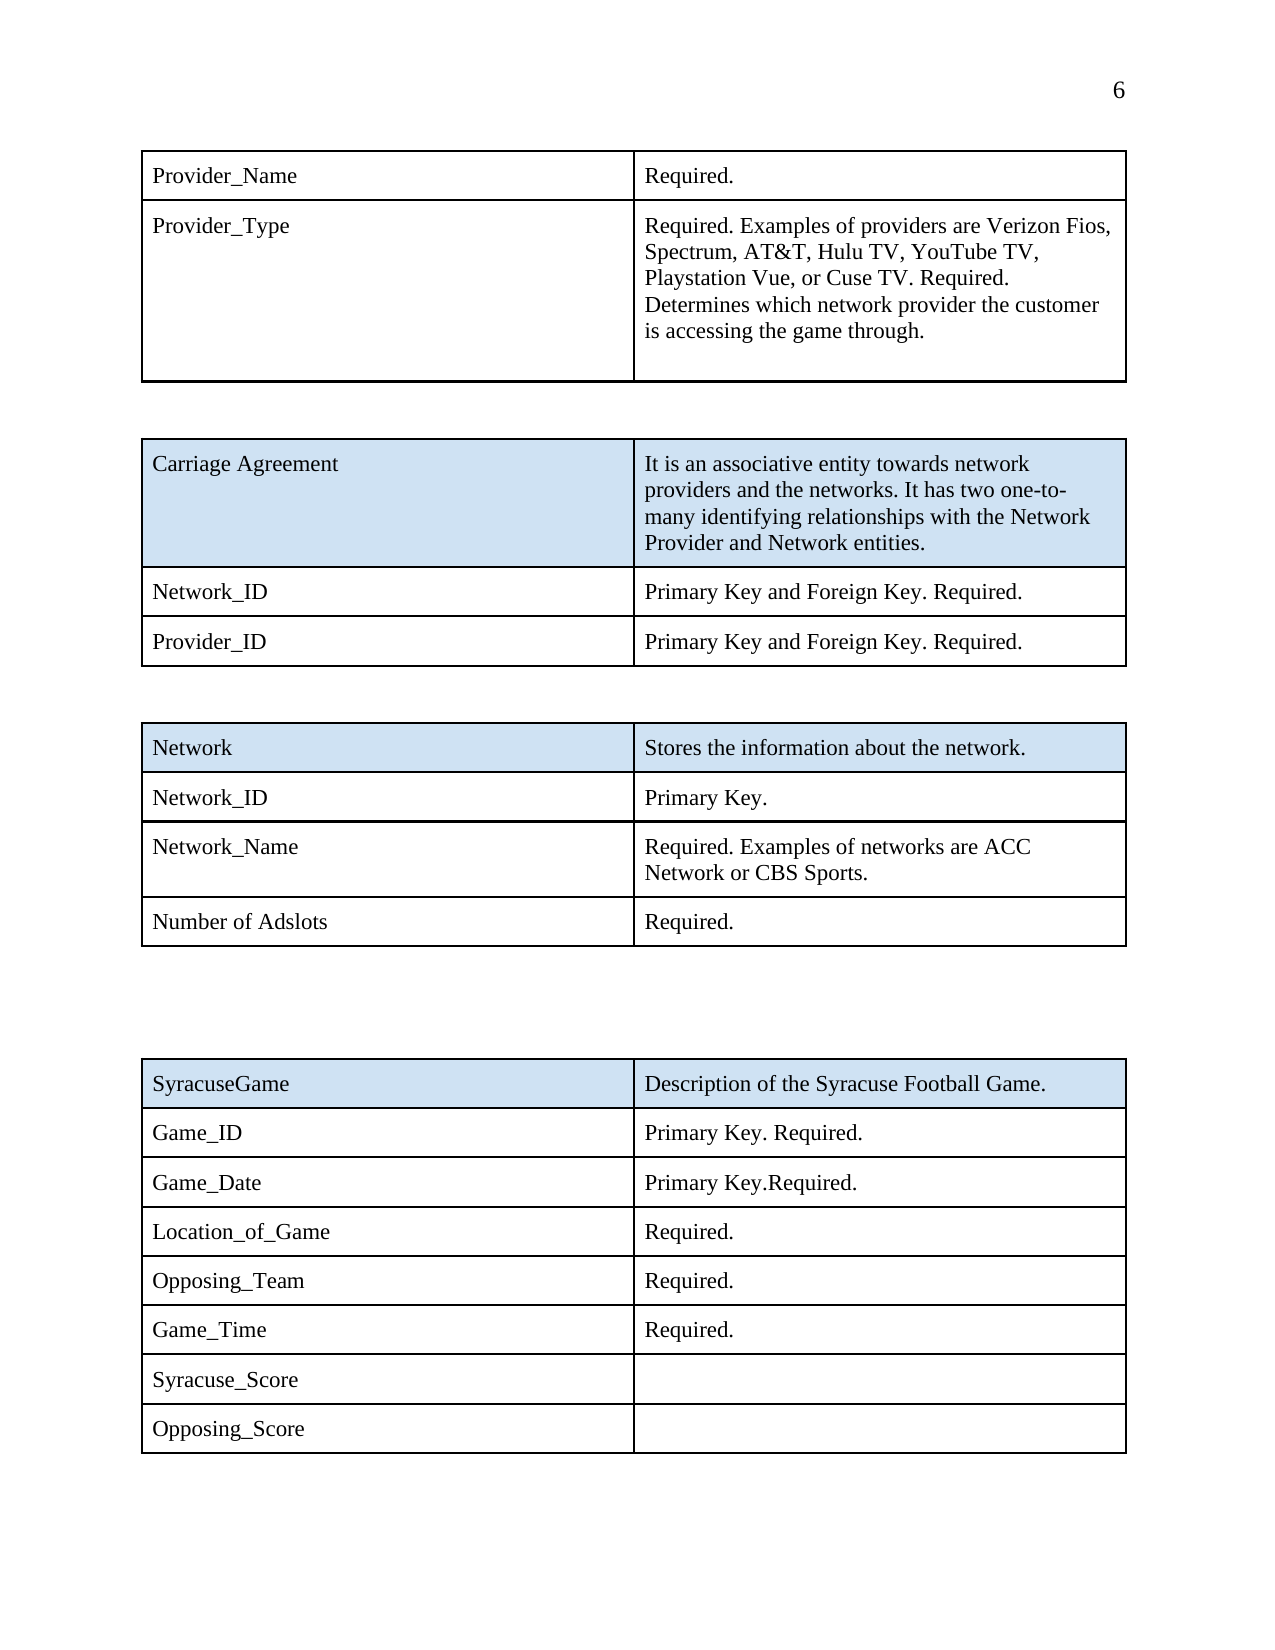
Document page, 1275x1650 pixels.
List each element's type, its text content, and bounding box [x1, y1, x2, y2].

table_cell Primary Key and Foreign Key. Required. [635, 617, 1125, 664]
table_cell Primary Key. Required. [635, 1109, 1125, 1156]
table_cell Required. Examples of networks are ACC Network or CBS Sports. [635, 823, 1125, 896]
table_cell Opposing_Team [143, 1257, 633, 1304]
table_cell Game_Time [143, 1306, 633, 1353]
table_cell Network_ID [143, 568, 633, 615]
table_cell Provider_Name [143, 152, 633, 199]
table_cell Provider_ID [143, 617, 633, 664]
table_header Network [143, 724, 633, 771]
table_cell Network_Name [143, 823, 633, 896]
table_cell Required. [635, 1257, 1125, 1304]
table_cell Game_Date [143, 1158, 633, 1206]
table_cell [635, 1355, 1125, 1403]
table_cell Game_ID [143, 1109, 633, 1156]
table_cell Required. Examples of providers are Verizon Fios, Spectrum, AT&T, Hulu TV, YouTube TV, Playstation Vue, or Cuse TV. Required. Determines which network provider the customer is accessing the game through. [635, 201, 1125, 380]
table_cell Syracuse_Score [143, 1355, 633, 1403]
table_cell Required. [635, 1208, 1125, 1255]
table_cell Required. [635, 1306, 1125, 1353]
table_header SyracuseGame [143, 1060, 633, 1107]
table_cell [635, 1405, 1125, 1452]
table_cell Opposing_Score [143, 1405, 633, 1452]
table_cell Primary Key.Required. [635, 1158, 1125, 1206]
table_cell Primary Key. [635, 773, 1125, 820]
table_header Stores the information about the network. [635, 724, 1125, 771]
table_header Carriage Agreement [143, 440, 633, 566]
table_cell Required. [635, 152, 1125, 199]
table_cell Location_of_Game [143, 1208, 633, 1255]
table_header It is an associative entity towards network providers and the networks. It has two one-to-many identifying relationships with the Network Provider and Network entities. [635, 440, 1125, 566]
table_cell Required. [635, 898, 1125, 945]
table_cell Provider_Type [143, 201, 633, 380]
table_header Description of the Syracuse Football Game. [635, 1060, 1125, 1107]
table_cell Network_ID [143, 773, 633, 820]
table_cell Number of Adslots [143, 898, 633, 945]
table_cell Primary Key and Foreign Key. Required. [635, 568, 1125, 615]
